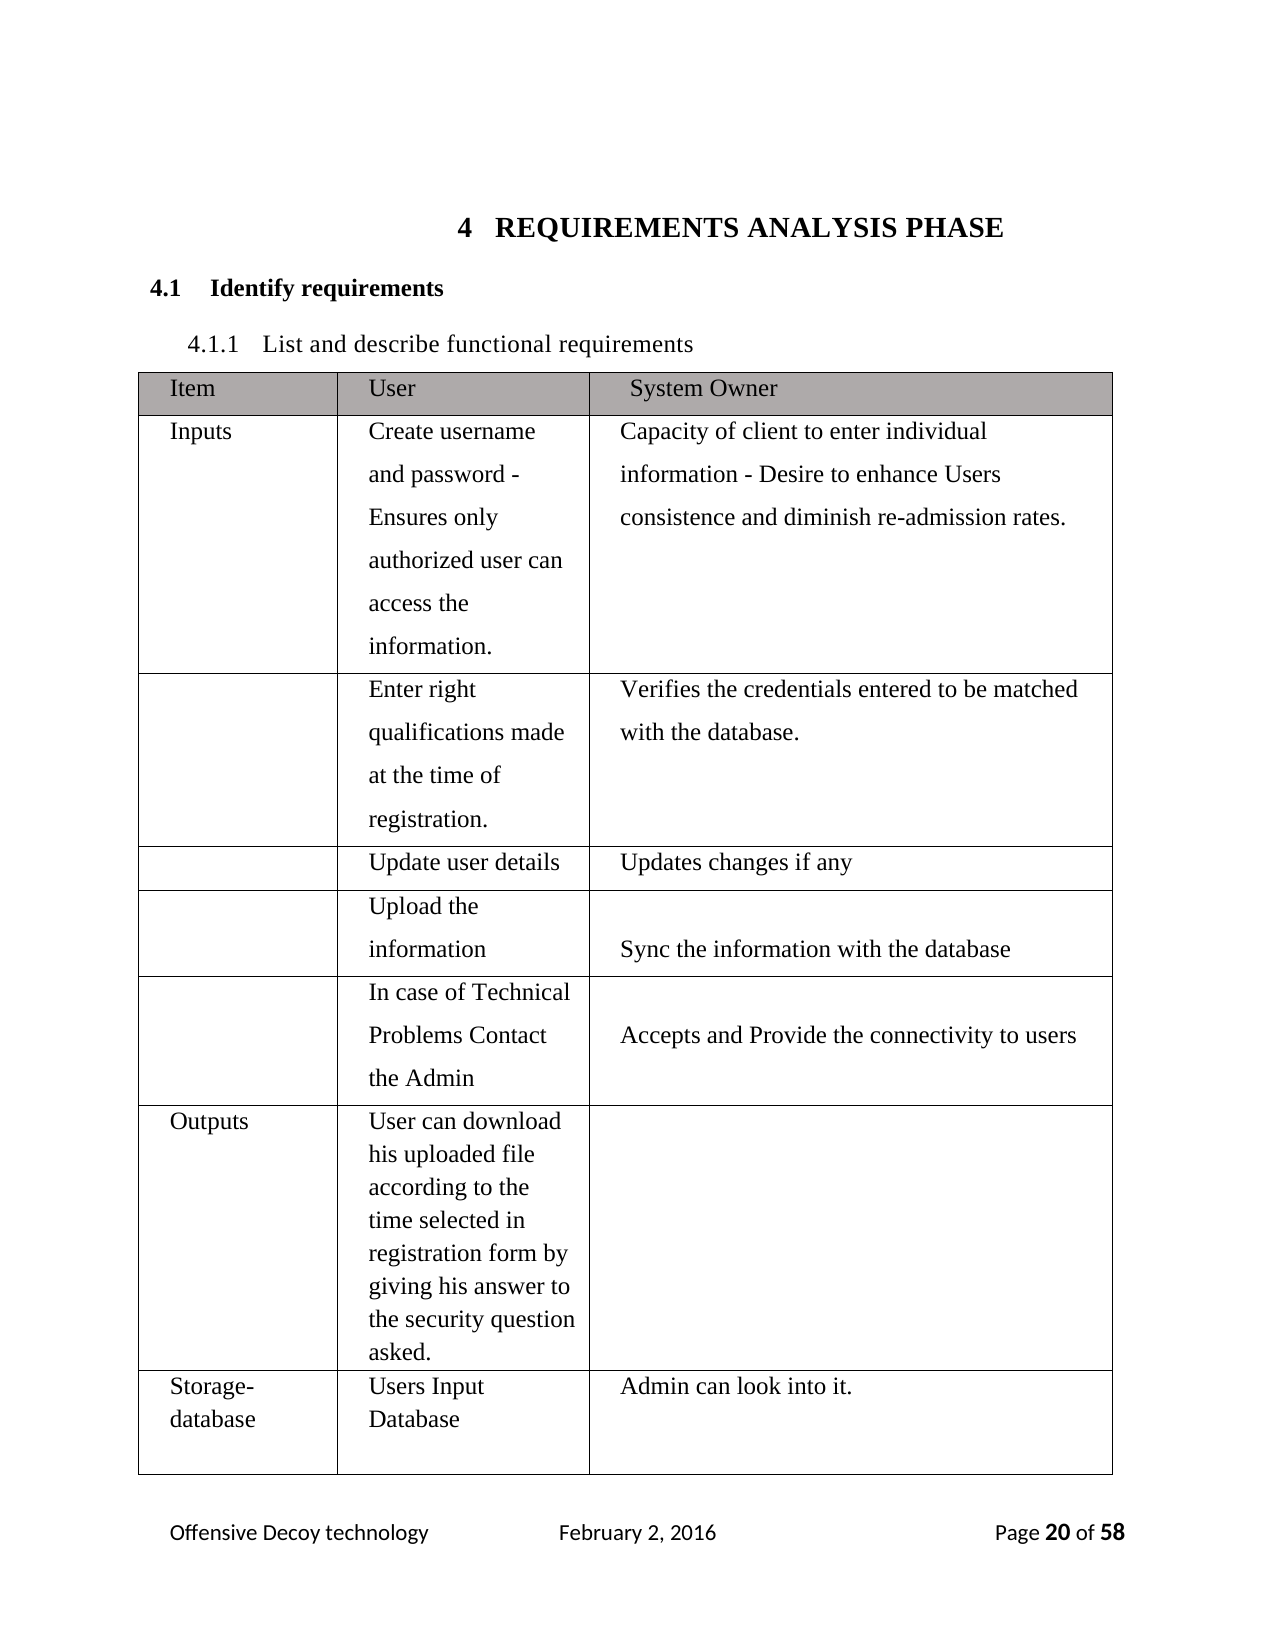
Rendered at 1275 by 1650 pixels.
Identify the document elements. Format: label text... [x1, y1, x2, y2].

table_header Item [139, 373, 337, 415]
table_cell Verifies the credentials entered to be matched with the database. [590, 674, 1112, 846]
table_cell Update user details [338, 847, 589, 890]
subtitle List and describe functional requirements [187, 329, 1125, 357]
subtitle Requirements Analysis Phase [337, 210, 1125, 244]
table_cell Upload the information [338, 891, 589, 976]
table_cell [338, 1371, 589, 1474]
table_cell In case of Technical Problems Contact the Admin [338, 977, 589, 1105]
table_cell [139, 977, 337, 1105]
table_cell Outputs [139, 1106, 337, 1370]
table_cell Inputs [139, 416, 337, 673]
table_cell Capacity of client to enter individual information - Desire to enhance Users consistence and diminish re-admission rates. [590, 416, 1112, 673]
table_cell [590, 1106, 1112, 1370]
table_header User [338, 373, 589, 415]
table_cell [139, 674, 337, 846]
table_cell Storage-database [139, 1371, 337, 1474]
table_cell Create username and password - Ensures only authorized user can access the information. [338, 416, 589, 673]
table_cell Sync the information with the database [590, 891, 1112, 976]
table_cell [139, 891, 337, 976]
table_cell [139, 847, 337, 890]
table_header System Owner [590, 373, 1112, 415]
table_cell Accepts and Provide the connectivity to users [590, 977, 1112, 1105]
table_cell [590, 1371, 1112, 1474]
table_cell Enter right qualifications made at the time of registration. [338, 674, 589, 846]
table_cell User can download his uploaded file according to the time selected in registration form by giving his answer to the security question asked. [338, 1106, 589, 1370]
subtitle Identify requirements [150, 273, 1125, 302]
table_cell Updates changes if any [590, 847, 1112, 890]
